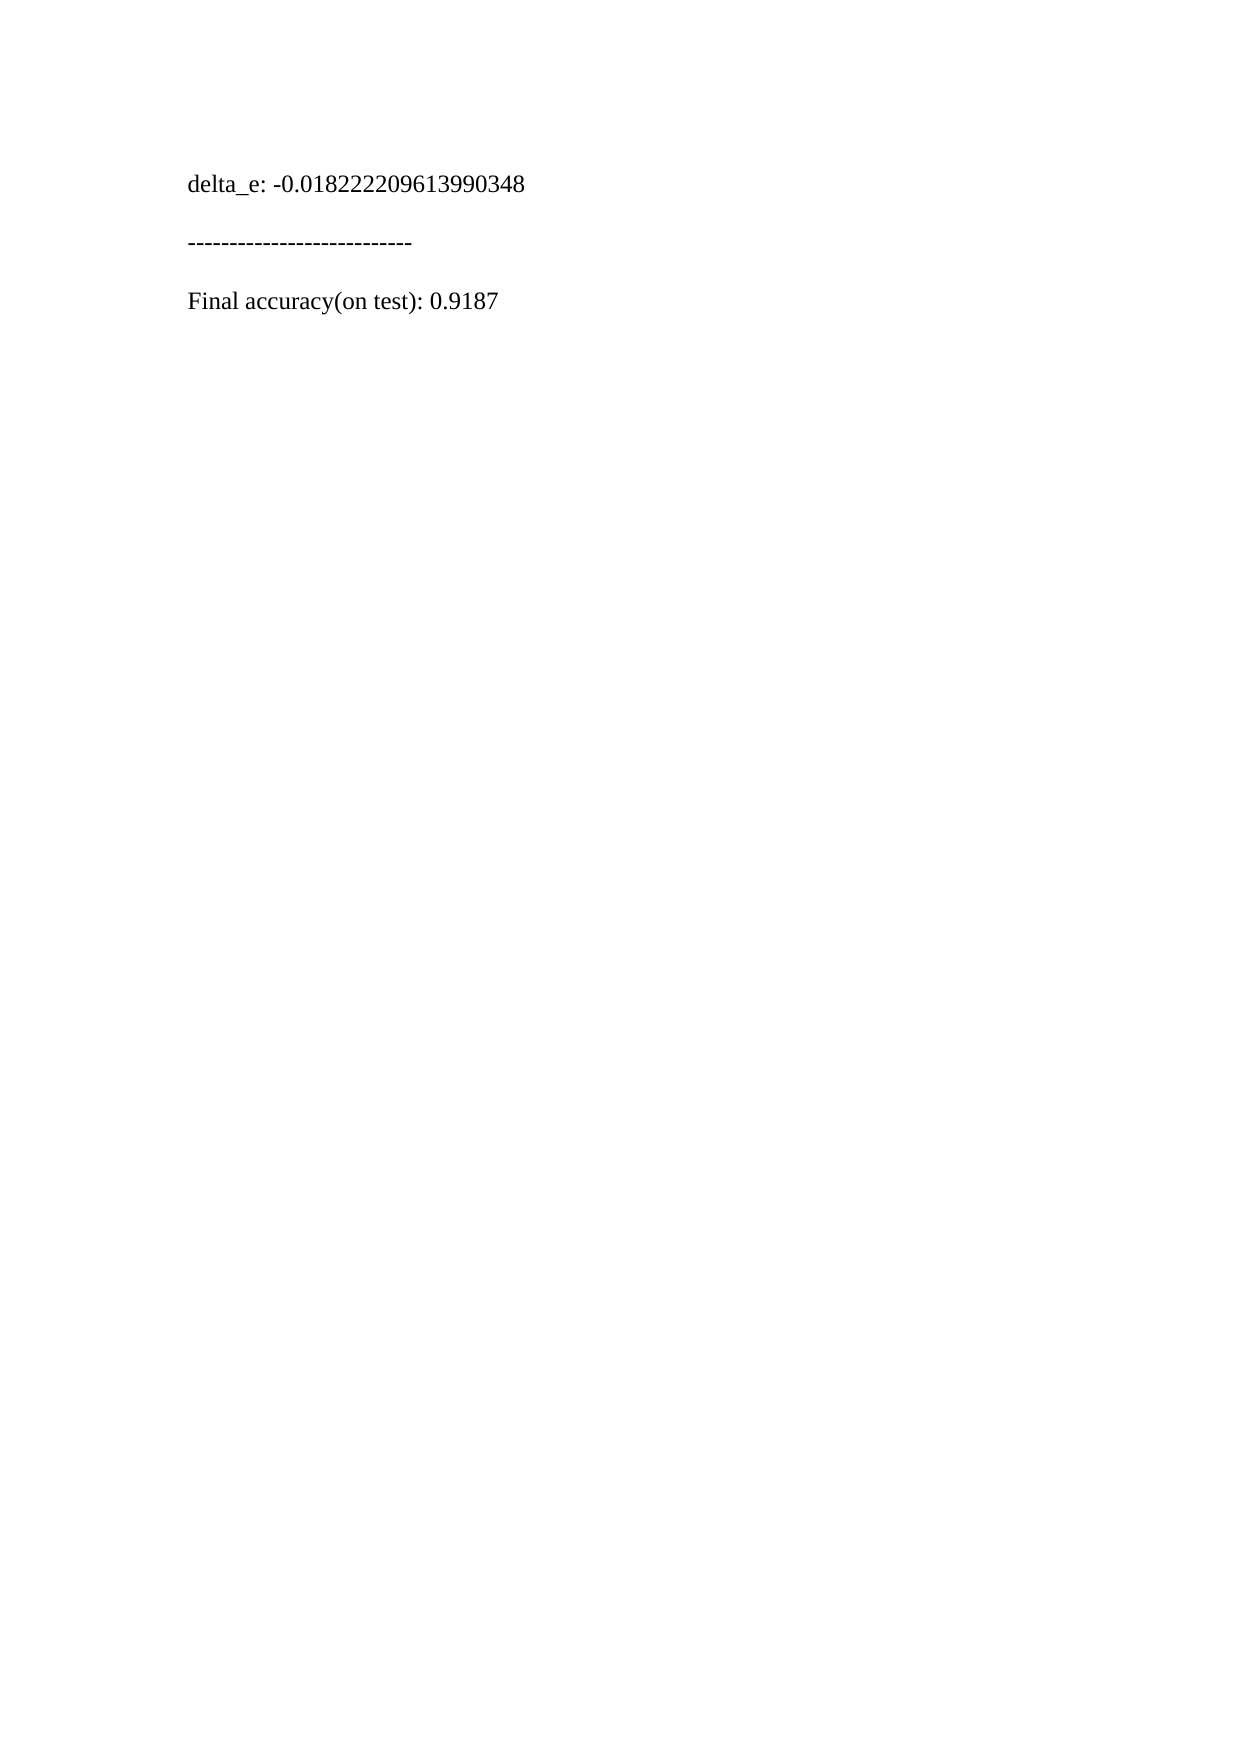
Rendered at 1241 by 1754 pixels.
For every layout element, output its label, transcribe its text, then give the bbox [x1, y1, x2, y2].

text Final accuracy(on test): 0.9187 [187, 281, 1053, 319]
text --------------------------- [187, 223, 1053, 260]
text delta_e: -0.018222209613990348 [187, 164, 1053, 202]
